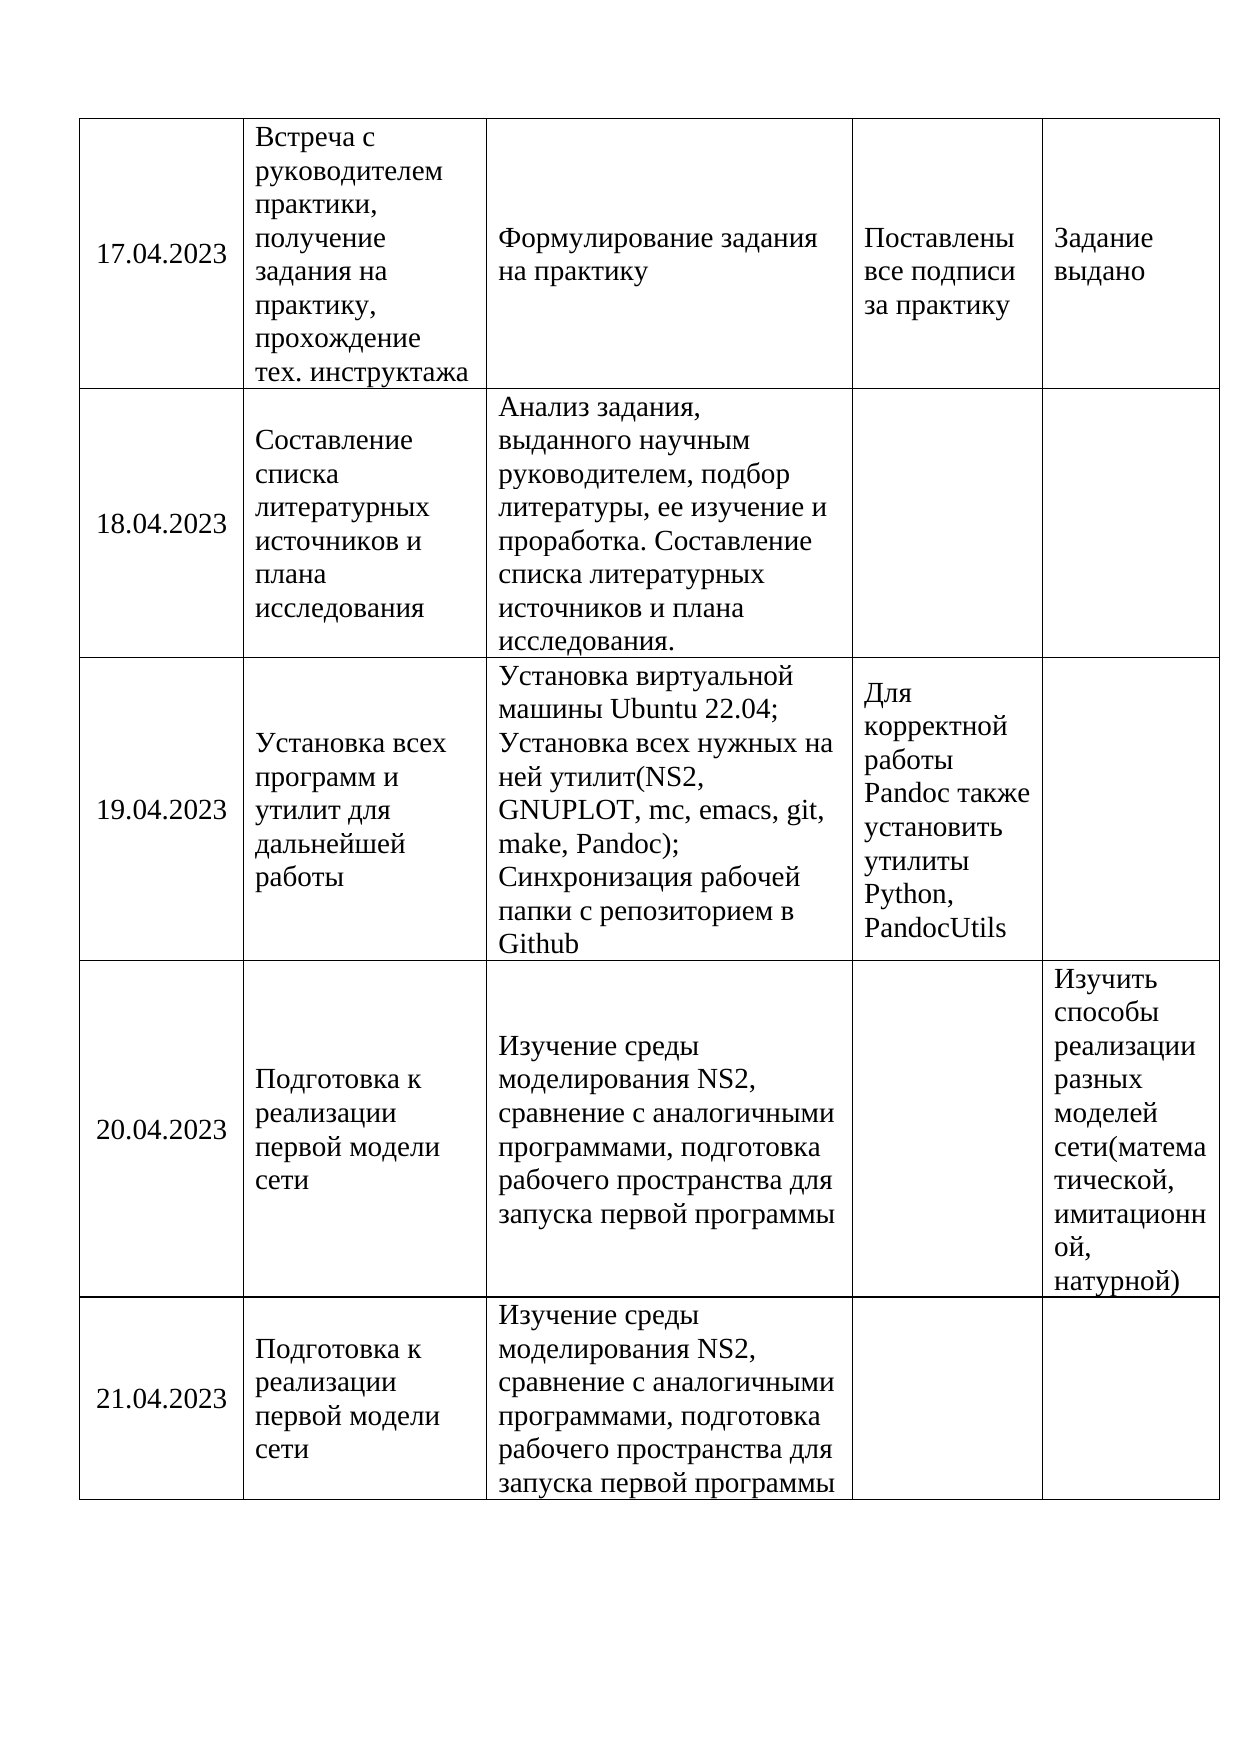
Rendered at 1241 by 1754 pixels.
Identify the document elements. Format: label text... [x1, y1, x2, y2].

table_cell 17.04.2023 [80, 119, 243, 387]
table_cell Установка всех программ и утилит для дальнейшей работы [244, 658, 486, 960]
table_cell Составление списка литературных источников и плана исследования [244, 389, 486, 657]
table_cell Анализ задания, выданного научным руководителем, подбор литературы, ее изучение и проработка. Составление списка литературных источников и плана исследования. [487, 389, 852, 657]
table_cell 19.04.2023 [80, 658, 243, 960]
table_cell 18.04.2023 [80, 389, 243, 657]
table_cell Формулирование задания на практику [487, 119, 852, 387]
table_cell Установка виртуальной машины Ubuntu 22.04; Установка всех нужных на ней утилит(NS2, GNUPLOT, mc, emacs, git, make, Pandoc); Синхронизация рабочей папки с репозиторием в Github [487, 658, 852, 960]
table_cell Подготовка к реализации первой модели сети [244, 961, 486, 1296]
table_cell [853, 1298, 1042, 1499]
table_cell [1043, 658, 1219, 960]
table_cell Подготовка к реализации первой модели сети [244, 1298, 486, 1499]
table_cell Встреча с руководителем практики, получение задания на практику, прохождение тех. инструктажа [244, 119, 486, 387]
table_cell [1043, 389, 1219, 657]
table_cell Поставлены все подписи за практику [853, 119, 1042, 387]
table_cell [853, 389, 1042, 657]
table_cell 21.04.2023 [80, 1298, 243, 1499]
table_cell 20.04.2023 [80, 961, 243, 1296]
table_cell Изучение среды моделирования NS2, сравнение с аналогичными программами, подготовка рабочего пространства для запуска первой программы [487, 961, 852, 1296]
table_cell Для корректной работы Pandoc также установить утилиты Python, PandocUtils [853, 658, 1042, 960]
table_cell [1043, 1298, 1219, 1499]
table_cell Изучить способы реализации разных моделей сети(математической, имитационной, натурной) [1043, 961, 1219, 1296]
table_cell Изучение среды моделирования NS2, сравнение с аналогичными программами, подготовка рабочего пространства для запуска первой программы [487, 1298, 852, 1499]
table_cell Задание выдано [1043, 119, 1219, 387]
table_cell [853, 961, 1042, 1296]
